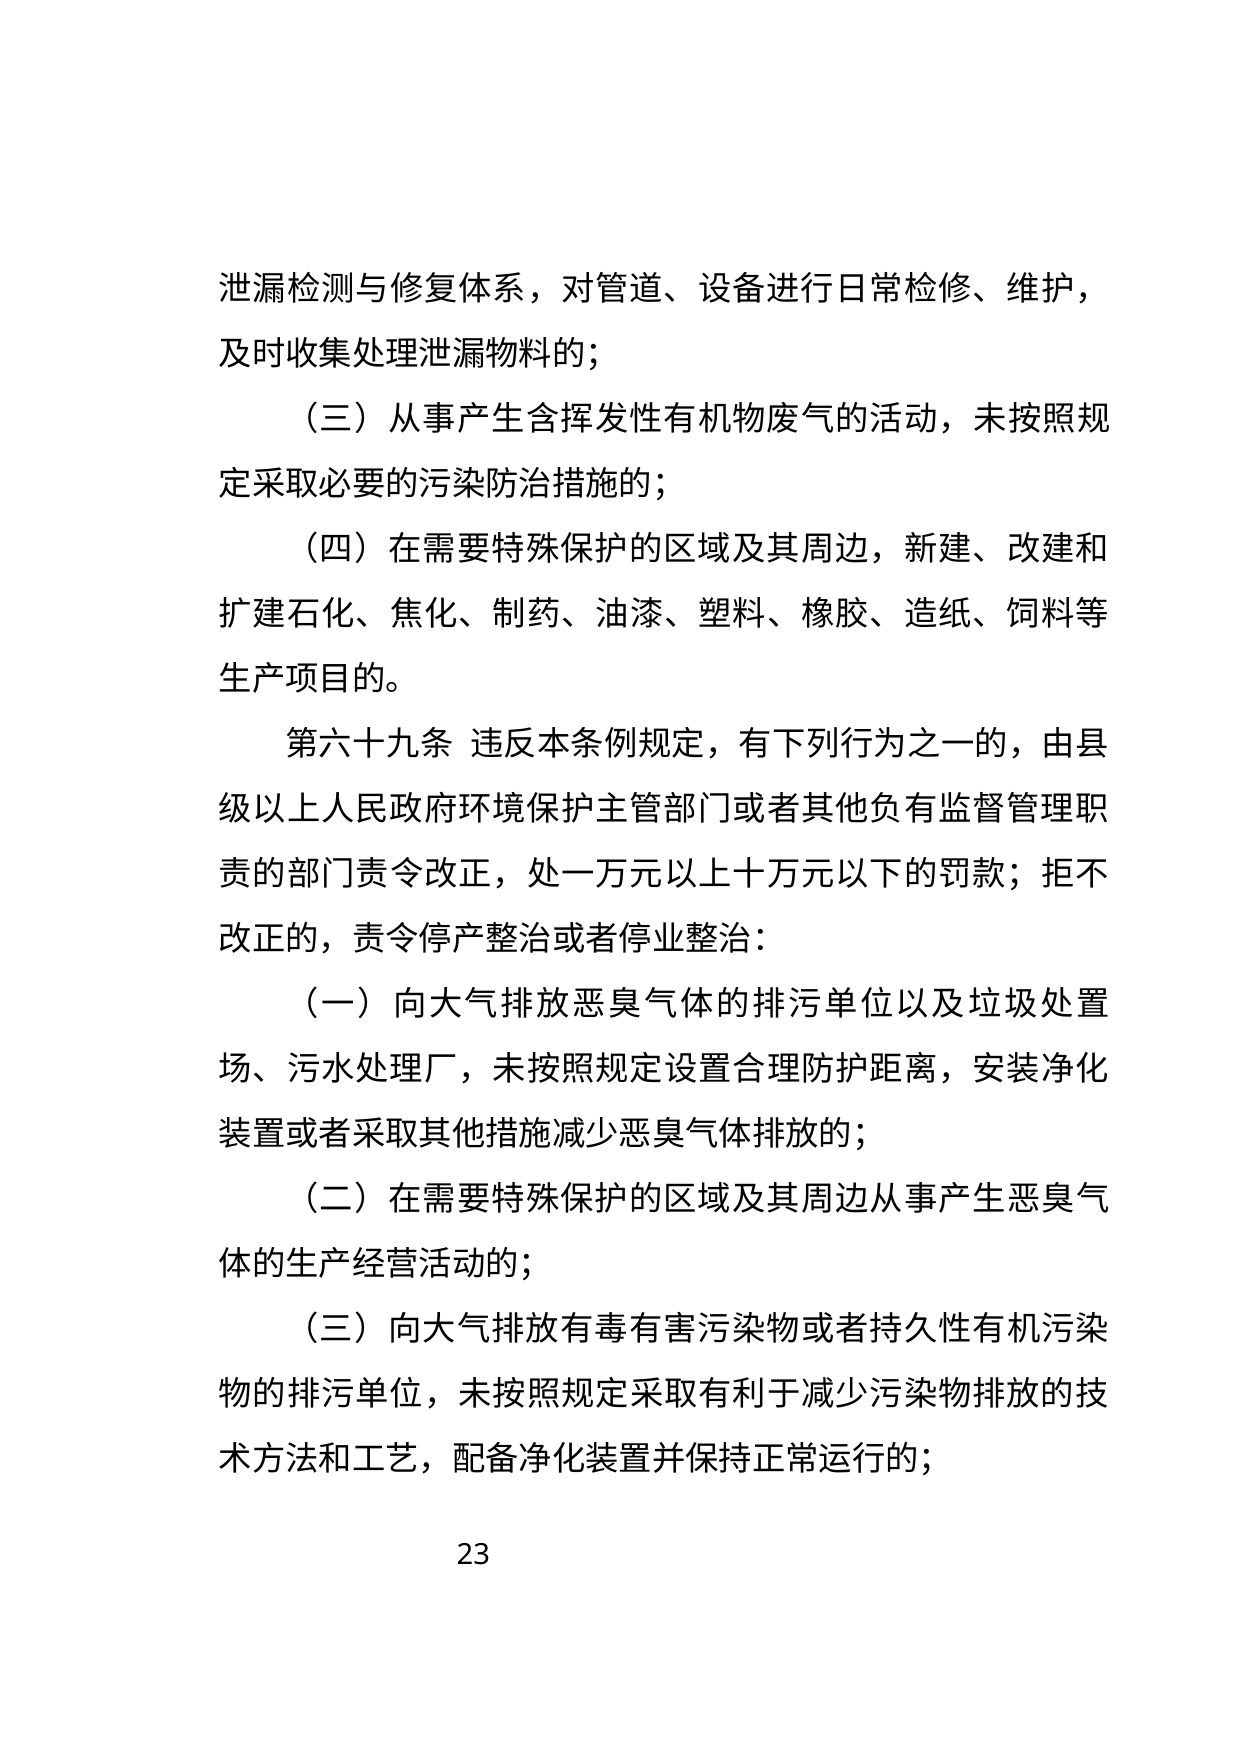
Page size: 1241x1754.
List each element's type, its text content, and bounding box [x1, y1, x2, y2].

text （四）在需要特殊保护的区域及其周边，新建、改建和扩建石化、焦化、制药、油漆、塑料、橡胶、造纸、饲料等生产项目的。 [218, 513, 1110, 708]
text 第六十九条 违反本条例规定，有下列行为之一的，由县级以上人民政府环境保护主管部门或者其他负有监督管理职责的部门责令改正，处一万元以上十万元以下的罚款；拒不改正的，责令停产整治或者停业整治： [218, 708, 1110, 968]
text （二）在需要特殊保护的区域及其周边从事产生恶臭气体的生产经营活动的； [218, 1163, 1110, 1293]
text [218, 253, 1110, 383]
text （三）向大气排放有毒有害污染物或者持久性有机污染物的排污单位，未按照规定采取有利于减少污染物排放的技术方法和工艺，配备净化装置并保持正常运行的； [218, 1293, 1110, 1488]
text （三）从事产生含挥发性有机物废气的活动，未按照规定采取必要的污染防治措施的； [218, 383, 1110, 513]
text （一）向大气排放恶臭气体的排污单位以及垃圾处置场、污水处理厂，未按照规定设置合理防护距离，安装净化装置或者采取其他措施减少恶臭气体排放的； [218, 968, 1110, 1163]
